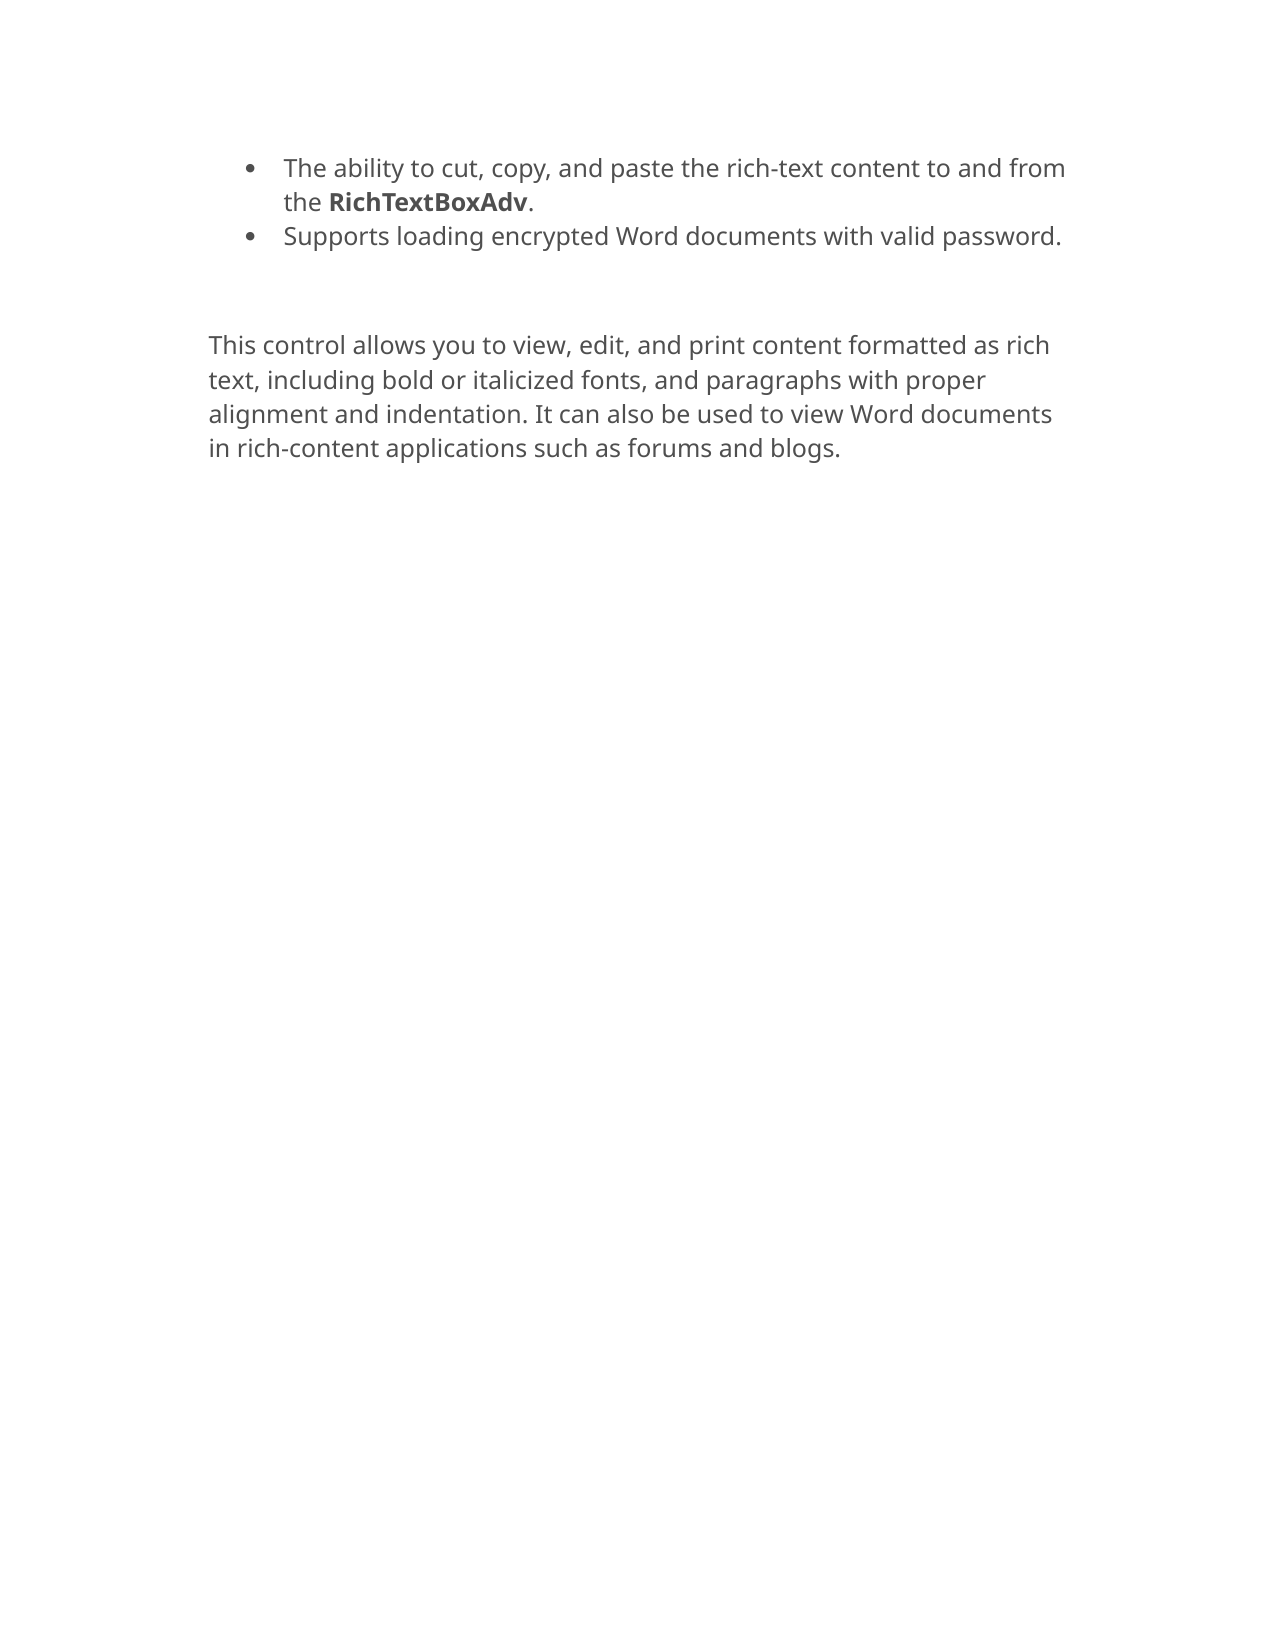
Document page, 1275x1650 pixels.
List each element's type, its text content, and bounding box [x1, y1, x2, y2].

text This control allows you to view, edit, and print content formatted as rich text, including bold or italicized fonts, and paragraphs with proper alignment and indentation. It can also be used to view Word documents in rich-content applications such as forums and blogs. [208, 328, 1067, 465]
list Supports loading encrypted Word documents with valid password. [246, 219, 1067, 253]
list The ability to cut, copy, and paste the rich-text content to and from the RichTextBoxAdv. [246, 150, 1067, 219]
